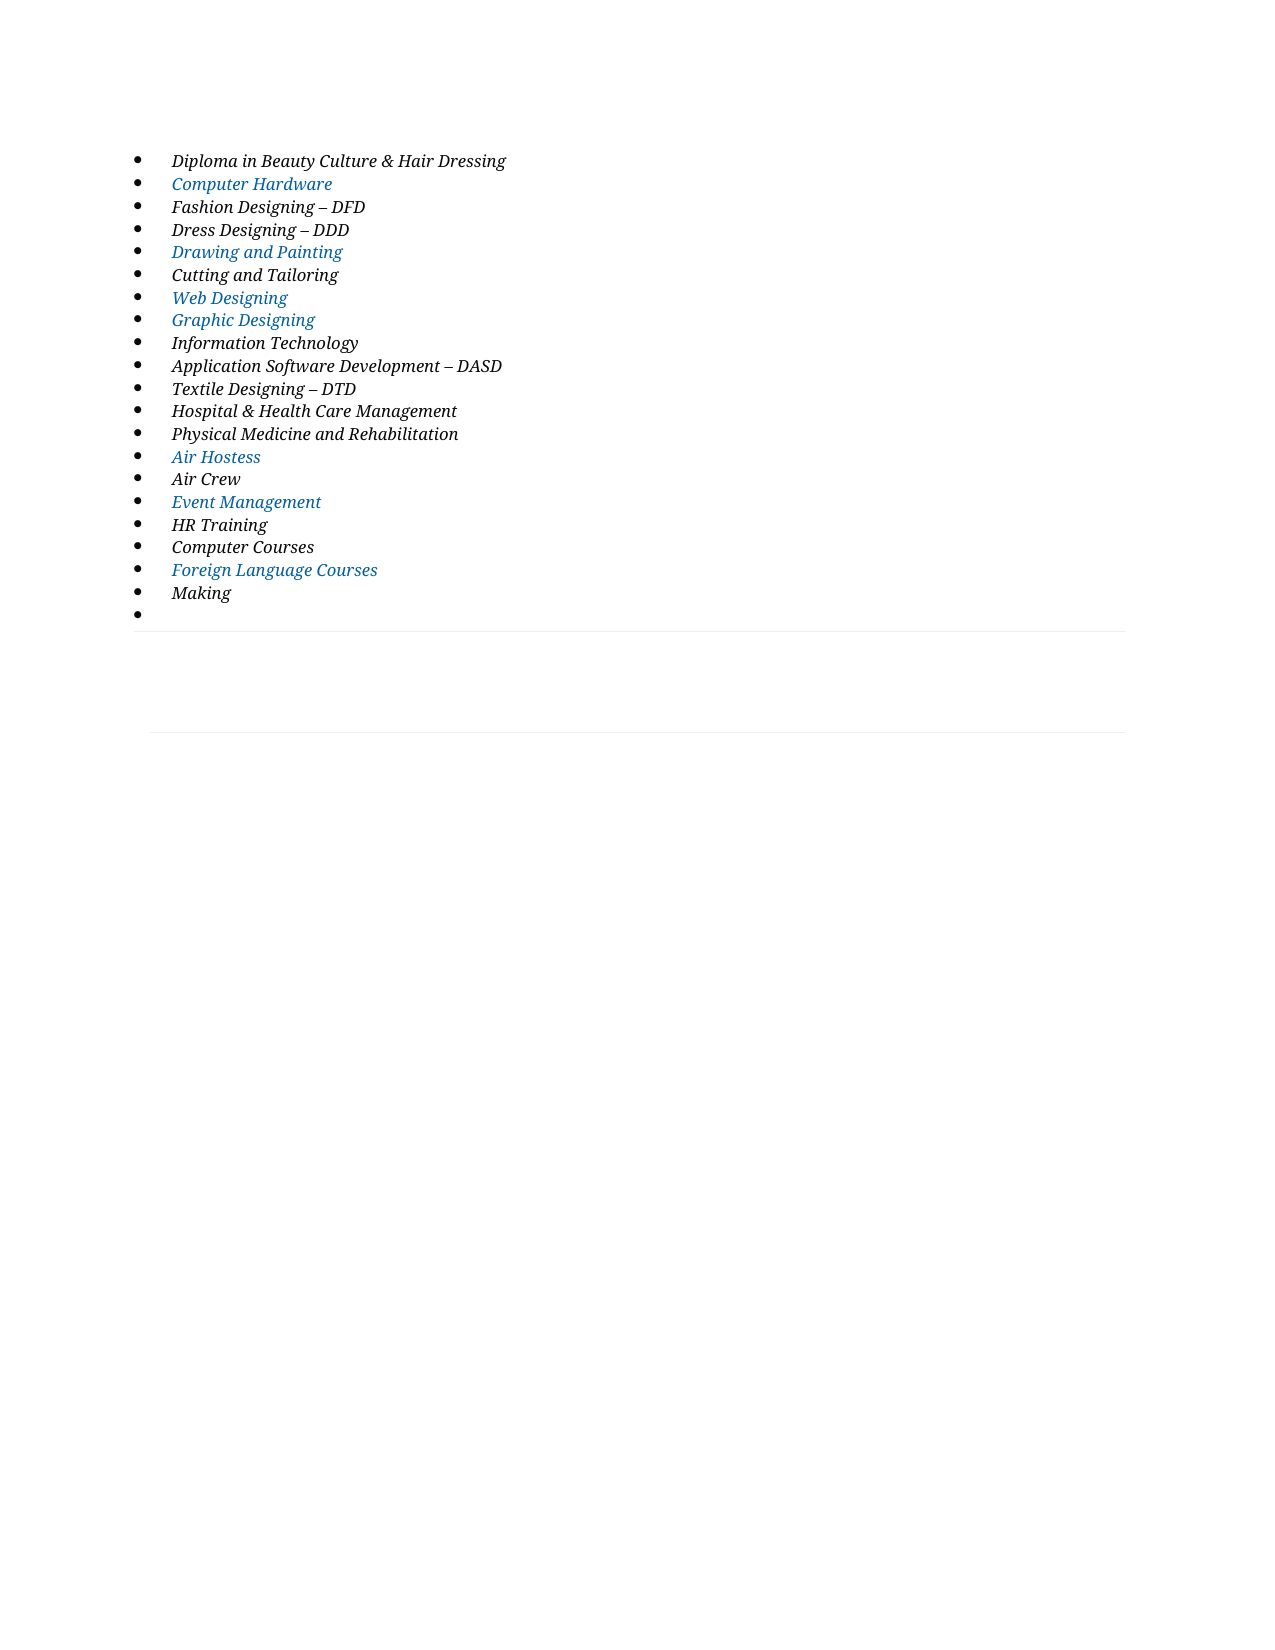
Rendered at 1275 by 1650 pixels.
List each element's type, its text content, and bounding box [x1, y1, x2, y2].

list Cutting and Tailoring [134, 263, 1125, 286]
list Air Crew [134, 468, 1125, 491]
list Event Management [134, 491, 1125, 513]
list Computer Courses [134, 536, 1125, 559]
list Hospital & Health Care Management [134, 400, 1125, 422]
list Graphic Designing [134, 309, 1125, 332]
list Diploma in Beauty Culture & Hair Dressing [134, 150, 1125, 173]
list Making [134, 581, 1125, 604]
list Dress Designing – DDD [134, 218, 1125, 241]
list Computer Hardware [134, 173, 1125, 195]
list Information Technology [134, 332, 1125, 354]
list Drawing and Painting [134, 241, 1125, 263]
list HR Training [134, 513, 1125, 536]
list Web Designing [134, 286, 1125, 309]
list Foreign Language Courses [134, 559, 1125, 581]
list Physical Medicine and Rehabilitation [134, 422, 1125, 445]
list Air Hostess [134, 445, 1125, 468]
list Textile Designing – DTD [134, 377, 1125, 400]
list Fashion Designing – DFD [134, 195, 1125, 218]
list Application Software Development – DASD [134, 354, 1125, 377]
